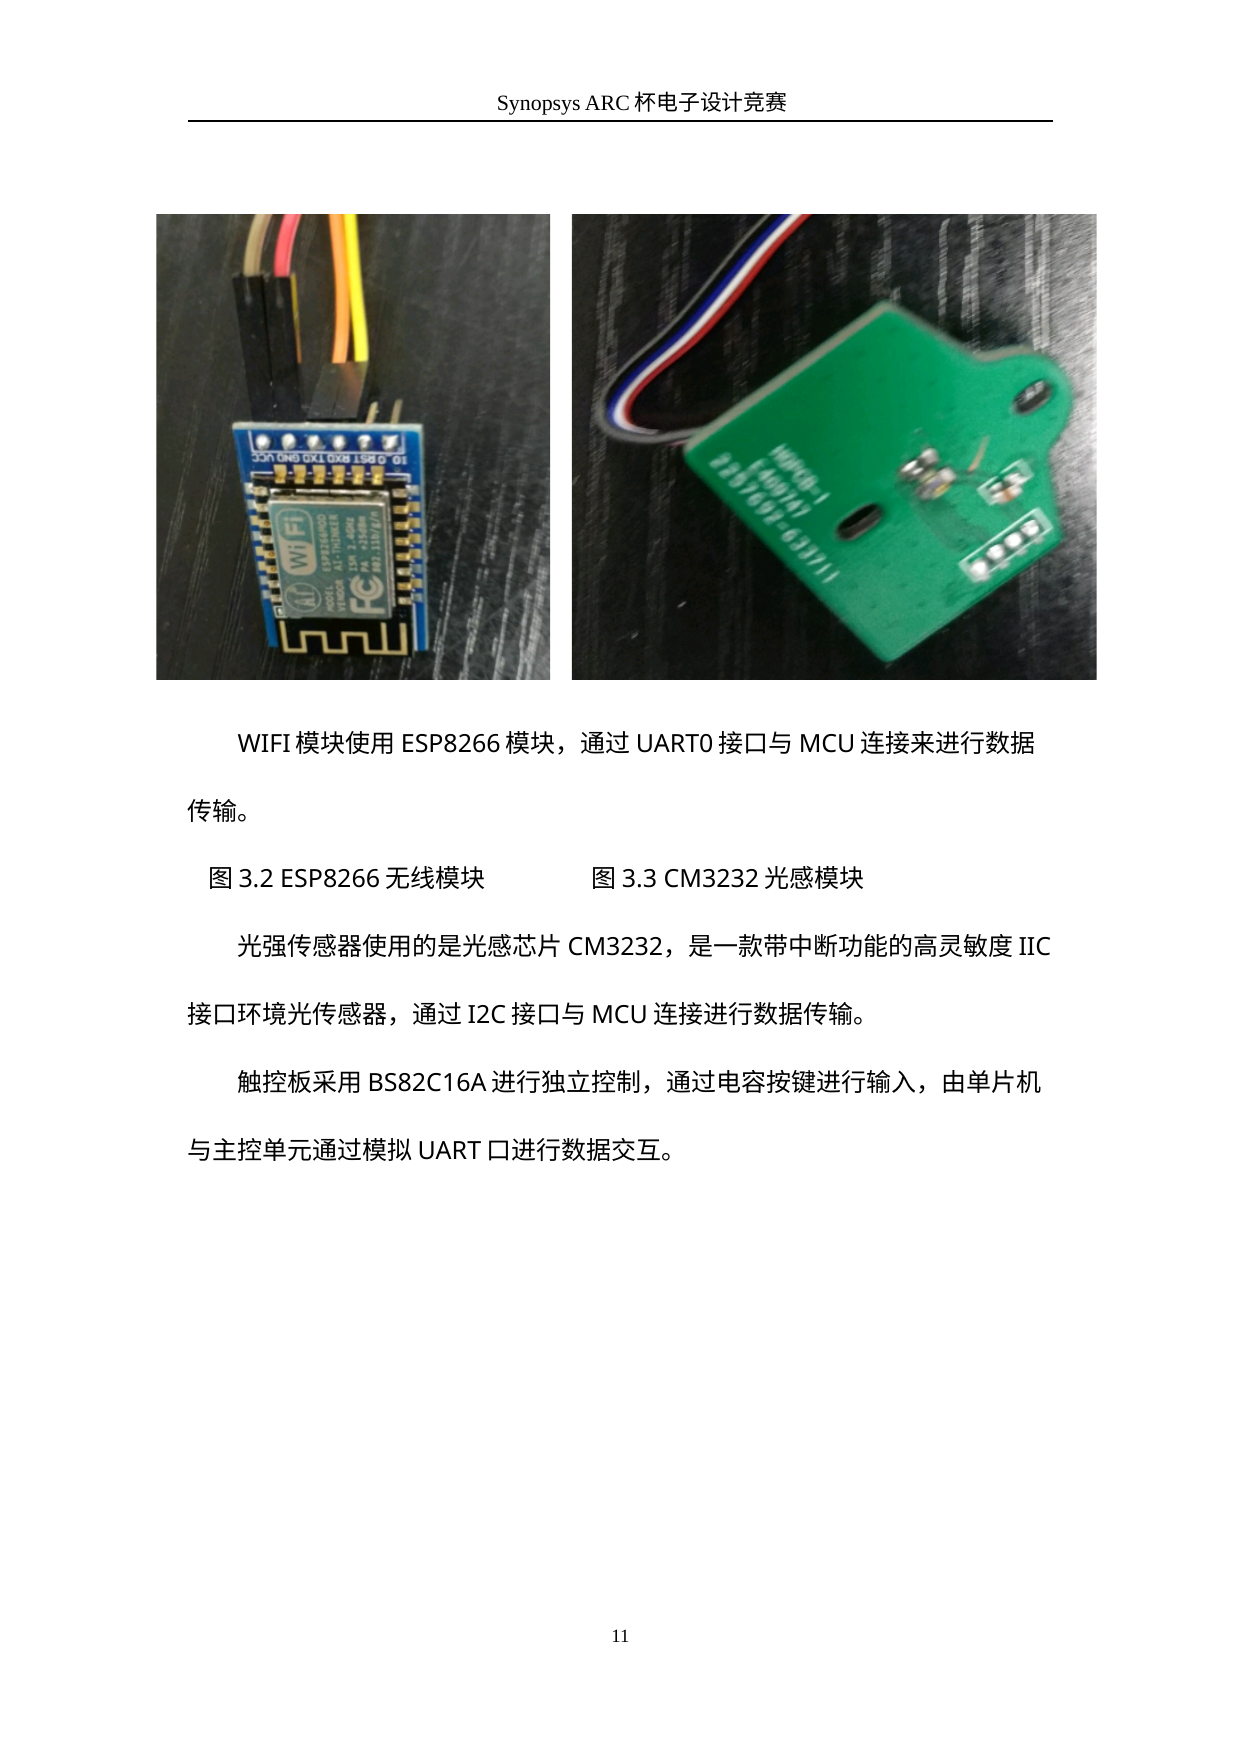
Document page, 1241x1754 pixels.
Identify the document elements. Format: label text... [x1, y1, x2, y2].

text 触控板采用BS82C16A进行独立控制，通过电容按键进行输入，由单片机与主控单元通过模拟UART口进行数据交互。 [187, 1047, 1053, 1183]
text 图3.2 ESP8266无线模块 图3.3 CM3232光感模块 [187, 843, 1053, 911]
picture [156, 214, 550, 680]
text 光强传感器使用的是光感芯片CM3232，是一款带中断功能的高灵敏度IIC接口环境光传感器，通过I2C接口与MCU连接进行数据传输。 [187, 911, 1053, 1047]
picture [571, 214, 1097, 680]
